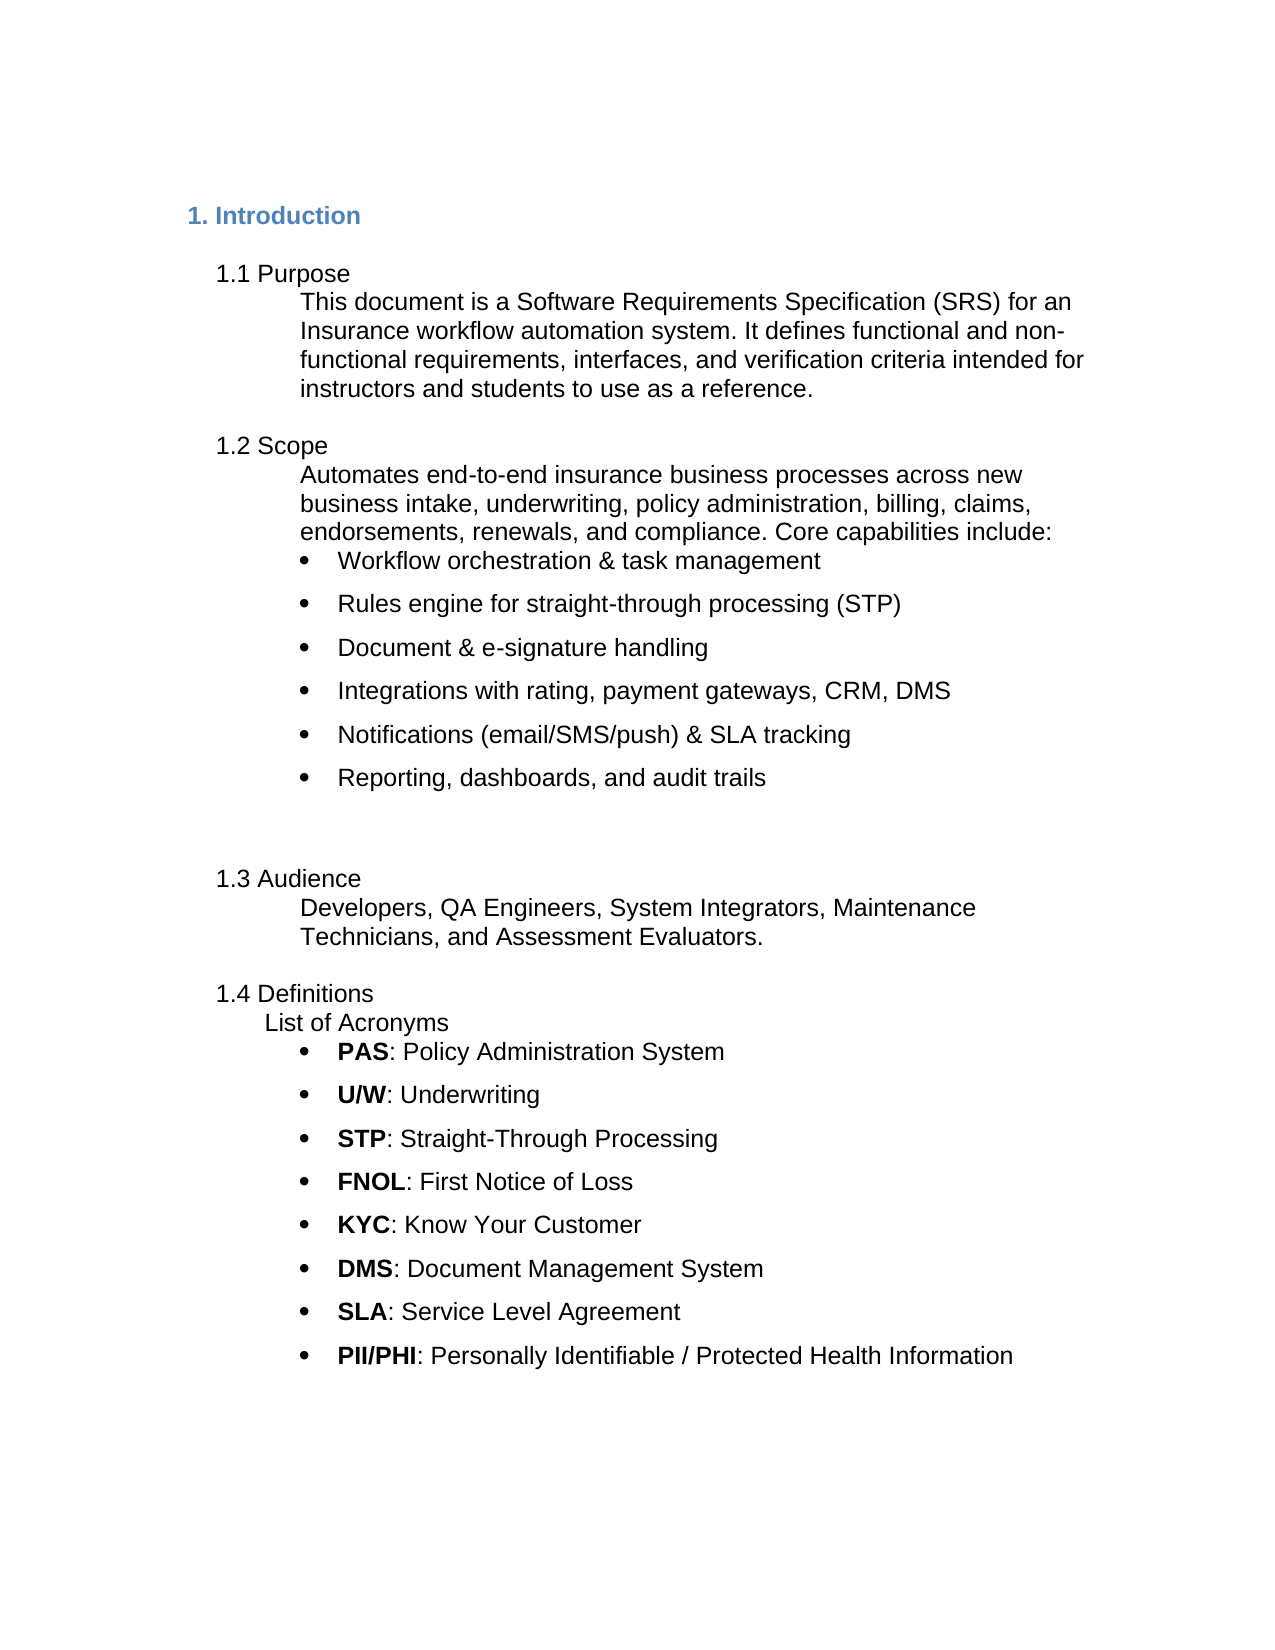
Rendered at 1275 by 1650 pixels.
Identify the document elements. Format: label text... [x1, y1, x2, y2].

list U/W: Underwriting [300, 1080, 1087, 1109]
text List of Acronyms [182, 1008, 1087, 1037]
text 1.2 Scope Automates end-to-end insurance business processes across new business intake, underwriting, policy administration, billing, claims, endorsements, renewals, and compliance. Core capabilities include: [216, 431, 1087, 546]
list PAS: Policy Administration System [300, 1037, 1087, 1066]
list Document & e-signature handling [300, 633, 1087, 662]
list Notifications (email/SMS/push) & SLA tracking [300, 720, 1087, 749]
list DMS: Document Management System [300, 1254, 1087, 1283]
list STP: Straight-Through Processing [300, 1123, 1087, 1152]
list SLA: Service Level Agreement [300, 1297, 1087, 1326]
subtitle 1. Introduction [187, 201, 1087, 230]
list Reporting, dashboards, and audit trails [300, 763, 1087, 792]
text 1.1 Purpose [216, 258, 1087, 287]
list Integrations with rating, payment gateways, CRM, DMS [300, 676, 1087, 705]
list Rules engine for straight-through processing (STP) [300, 589, 1087, 618]
text 1.3 Audience Developers, QA Engineers, System Integrators, Maintenance Technicians, and Assessment Evaluators. [216, 864, 1087, 950]
list FNOL: First Notice of Loss [300, 1167, 1087, 1196]
text This document is a Software Requirements Specification (SRS) for an Insurance workflow automation system. It defines functional and non-functional requirements, interfaces, and verification criteria intended for instructors and students to use as a reference. [300, 287, 1087, 402]
list PII/PHI: Personally Identifiable / Protected Health Information [300, 1341, 1087, 1369]
list KYC: Know Your Customer [300, 1210, 1087, 1239]
text 1.4 Definitions [216, 979, 1087, 1008]
list Workflow orchestration & task management [300, 546, 1087, 575]
